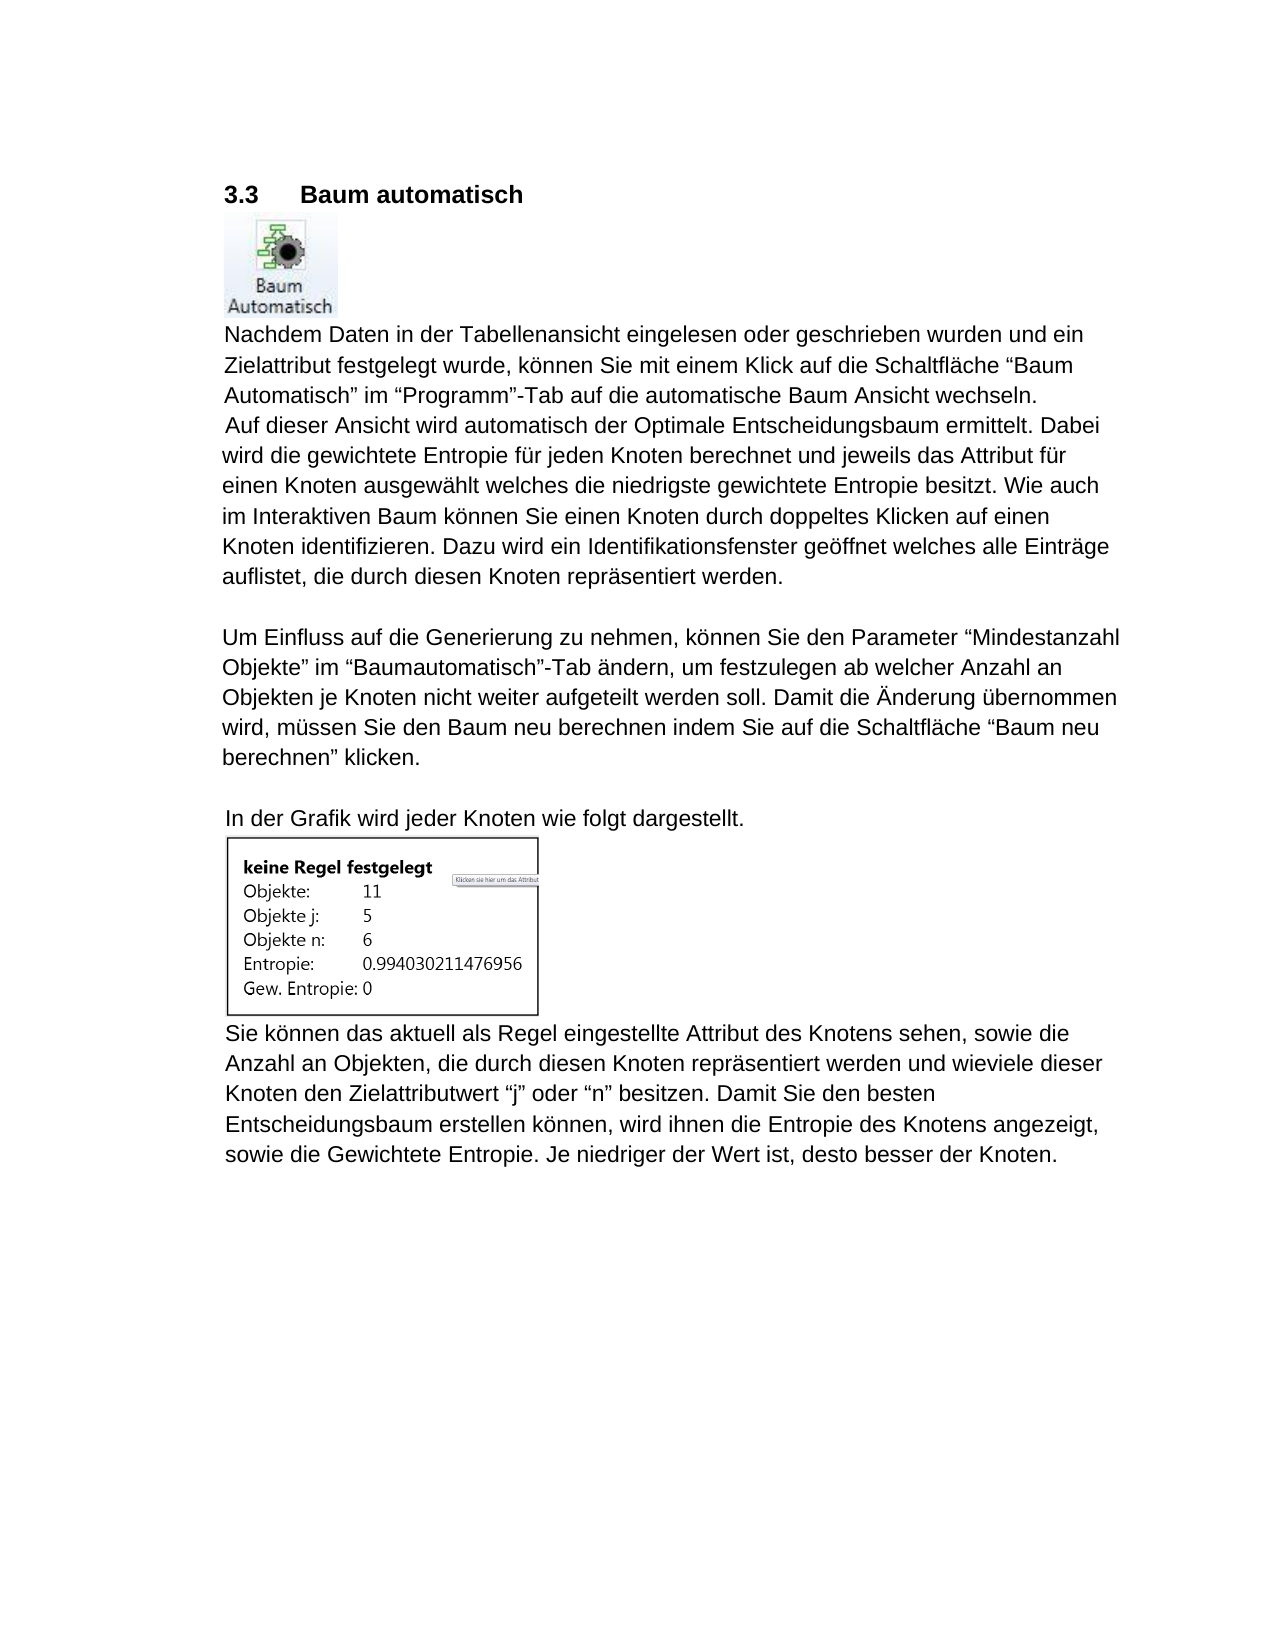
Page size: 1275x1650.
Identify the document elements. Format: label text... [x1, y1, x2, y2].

text Auf dieser Ansicht wird automatisch der Optimale Entscheidungsbaum ermittelt. Dabei wird die gewichtete Entropie für jeden Knoten berechnet und jeweils das Attribut für einen Knoten ausgewählt welches die niedrigste gewichtete Entropie besitzt. Wie auch im Interaktiven Baum können Sie einen Knoten durch doppeltes Klicken auf einen Knoten identifizieren. Dazu wird ein Identifikationsfenster geöffnet welches alle Einträge auflistet, die durch diesen Knoten repräsentiert werden. [222, 412, 1125, 589]
picture [223, 212, 338, 318]
text In der Grafik wird jeder Knoten wie folgt dargestellt. [225, 805, 1125, 831]
text Um Einfluss auf die Generierung zu nehmen, können Sie den Parameter “Mindestanzahl Objekte” im “Baumautomatisch”-Tab ändern, um festzulegen ab welcher Anzahl an Objekten je Knoten nicht weiter aufgeteilt werden soll. Damit die Änderung übernommen wird, müssen Sie den Baum neu berechnen indem Sie auf die Schaltfläche “Baum neu berechnen” klicken. [222, 623, 1125, 771]
picture [225, 835, 539, 1017]
text Sie können das aktuell als Regel eingestellte Attribut des Knotens sehen, sowie die Anzahl an Objekten, die durch diesen Knoten repräsentiert werden und wieviele dieser Knoten den Zielattributwert “j” oder “n” besitzen. Damit Sie den besten Entscheidungsbaum erstellen können, wird ihnen die Entropie des Knotens angezeigt, sowie die Gewichtete Entropie. Je niedriger der Wert ist, desto besser der Knoten. [225, 1020, 1125, 1167]
list Baum automatisch Nachdem Daten in der Tabellenansicht eingelesen oder geschrieben wurden und ein Zielattribut festgelegt wurde, können Sie mit einem Klick auf die Schaltfläche “Baum Automatisch” im “Programm”-Tab auf die automatische Baum Ansicht wechseln. [224, 180, 1125, 408]
